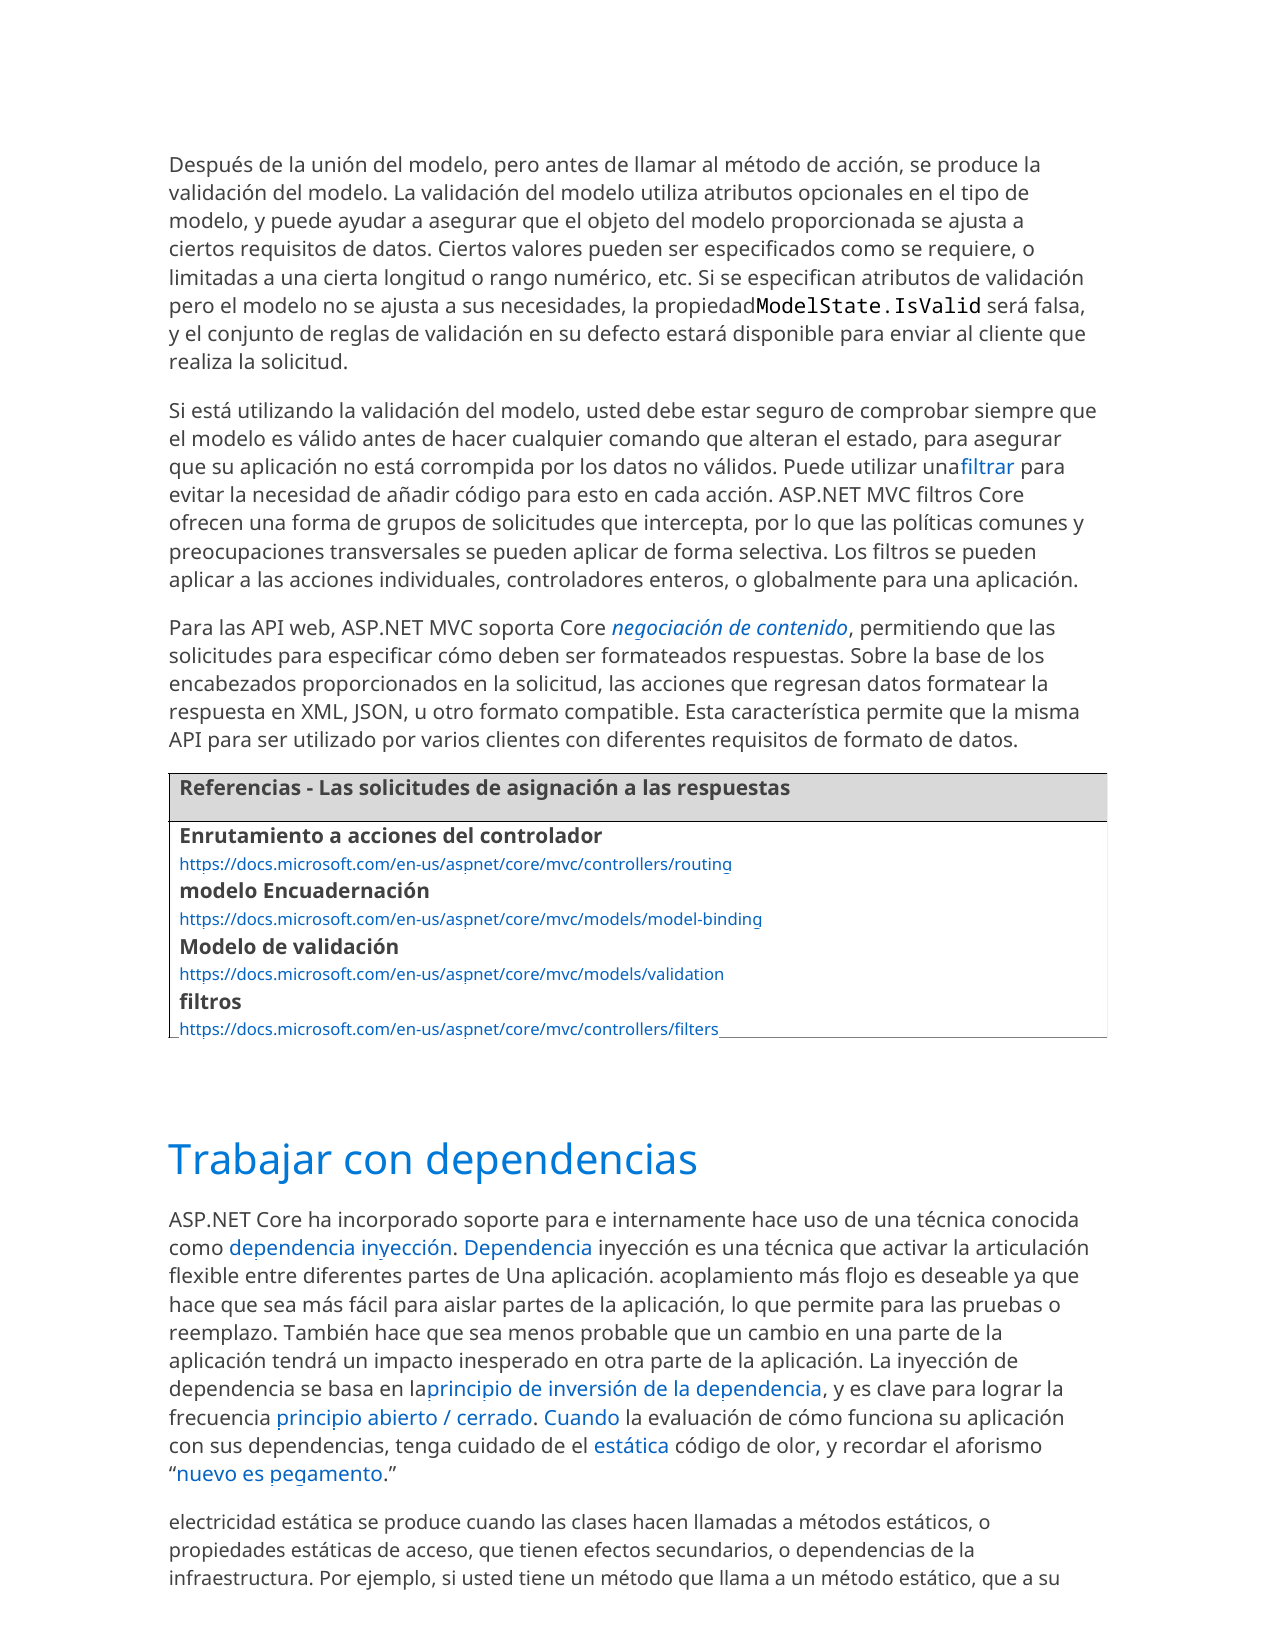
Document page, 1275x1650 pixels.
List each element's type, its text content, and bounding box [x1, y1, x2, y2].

text ASP.NET Core ha incorporado soporte para e internamente hace uso de una técnica conocida como dependencia inyección. Dependencia inyección es una técnica que activar la articulación flexible entre diferentes partes de Una aplicación. acoplamiento más flojo es deseable ya que hace que sea más fácil para aislar partes de la aplicación, lo que permite para las pruebas o reemplazo. También hace que sea menos probable que un cambio en una parte de la aplicación tendrá un impacto inesperado en otra parte de la aplicación. La inyección de dependencia se basa en laprincipio de inversión de la dependencia, y es clave para lograr la frecuencia principio abierto / cerrado. Cuando la evaluación de cómo funciona su aplicación con sus dependencias, tenga cuidado de el estática código de olor, y recordar el aforismo “nuevo es pegamento.” [169, 1205, 1102, 1487]
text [169, 1508, 1083, 1591]
picture [168, 773, 1108, 1038]
text filtros [179, 987, 1125, 1015]
text https://docs.microsoft.com/en-us/aspnet/core/mvc/controllers/filters [179, 1018, 1125, 1041]
text https://docs.microsoft.com/en-us/aspnet/core/mvc/models/model-binding [179, 907, 1125, 930]
text https://docs.microsoft.com/en-us/aspnet/core/mvc/models/validation [179, 963, 1125, 985]
text Para las API web, ASP.NET MVC soporta Core negociación de contenido, permitiendo que las solicitudes para especificar cómo deben ser formateados respuestas. Sobre la base de los encabezados proporcionados en la solicitud, las acciones que regresan datos formatear la respuesta en XML, JSON, u otro formato compatible. Esta característica permite que la misma API para ser utilizado por varios clientes con diferentes requisitos de formato de datos. [169, 614, 1100, 753]
text Referencias - Las solicitudes de asignación a las respuestas [179, 773, 1125, 802]
text Trabajar con dependencias [169, 1130, 1125, 1187]
text Si está utilizando la validación del modelo, usted debe estar seguro de comprobar siempre que el modelo es válido antes de hacer cualquier comando que alteran el estado, para asegurar que su aplicación no está corrompida por los datos no válidos. Puede utilizar unafiltrar para evitar la necesidad de añadir código para esto en cada acción. ASP.NET MVC filtros Core ofrecen una forma de grupos de solicitudes que intercepta, por lo que las políticas comunes y preocupaciones transversales se pueden aplicar de forma selectiva. Los filtros se pueden aplicar a las acciones individuales, controladores enteros, o globalmente para una aplicación. [169, 396, 1104, 593]
text Después de la unión del modelo, pero antes de llamar al método de acción, se produce la validación del modelo. La validación del modelo utiliza atributos opcionales en el tipo de modelo, y puede ayudar a asegurar que el objeto del modelo proporcionada se ajusta a ciertos requisitos de datos. Ciertos valores pueden ser especificados como se requiere, o limitadas a una cierta longitud o rango numérico, etc. Si se especifican atributos de validación pero el modelo no se ajusta a sus necesidades, la propiedadModelState.IsValid será falsa, y el conjunto de reglas de validación en su defecto estará disponible para enviar al cliente que realiza la solicitud. [169, 150, 1094, 376]
text modelo Encuadernación [179, 877, 1125, 905]
text Modelo de validación [179, 932, 1125, 960]
text Enrutamiento a acciones del controlador [179, 821, 1125, 850]
text https://docs.microsoft.com/en-us/aspnet/core/mvc/controllers/routing [179, 852, 1125, 875]
